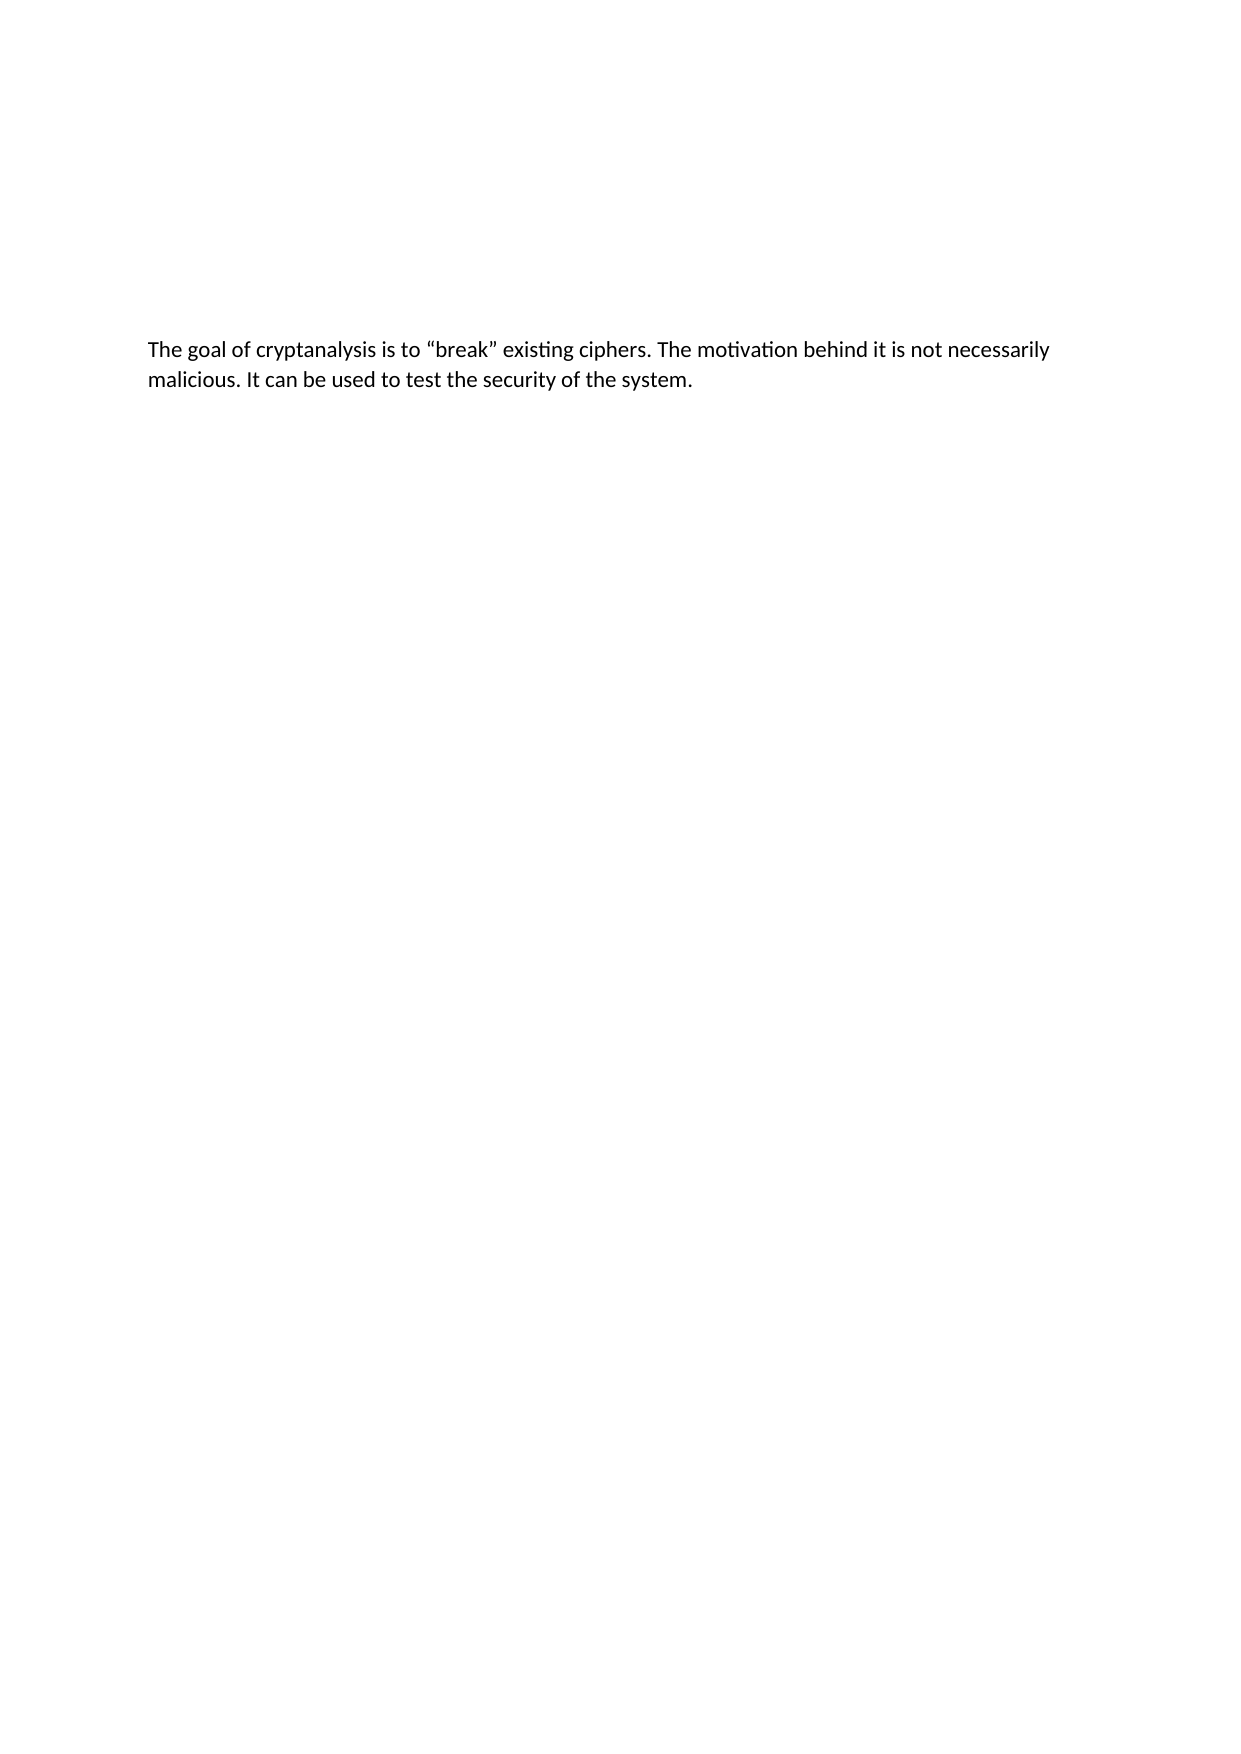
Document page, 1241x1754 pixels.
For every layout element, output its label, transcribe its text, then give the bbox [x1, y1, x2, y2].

text The goal of cryptanalysis is to “break” existing ciphers. The motivation behind it is not necessarily malicious. It can be used to test the security of the system. [148, 335, 1093, 393]
